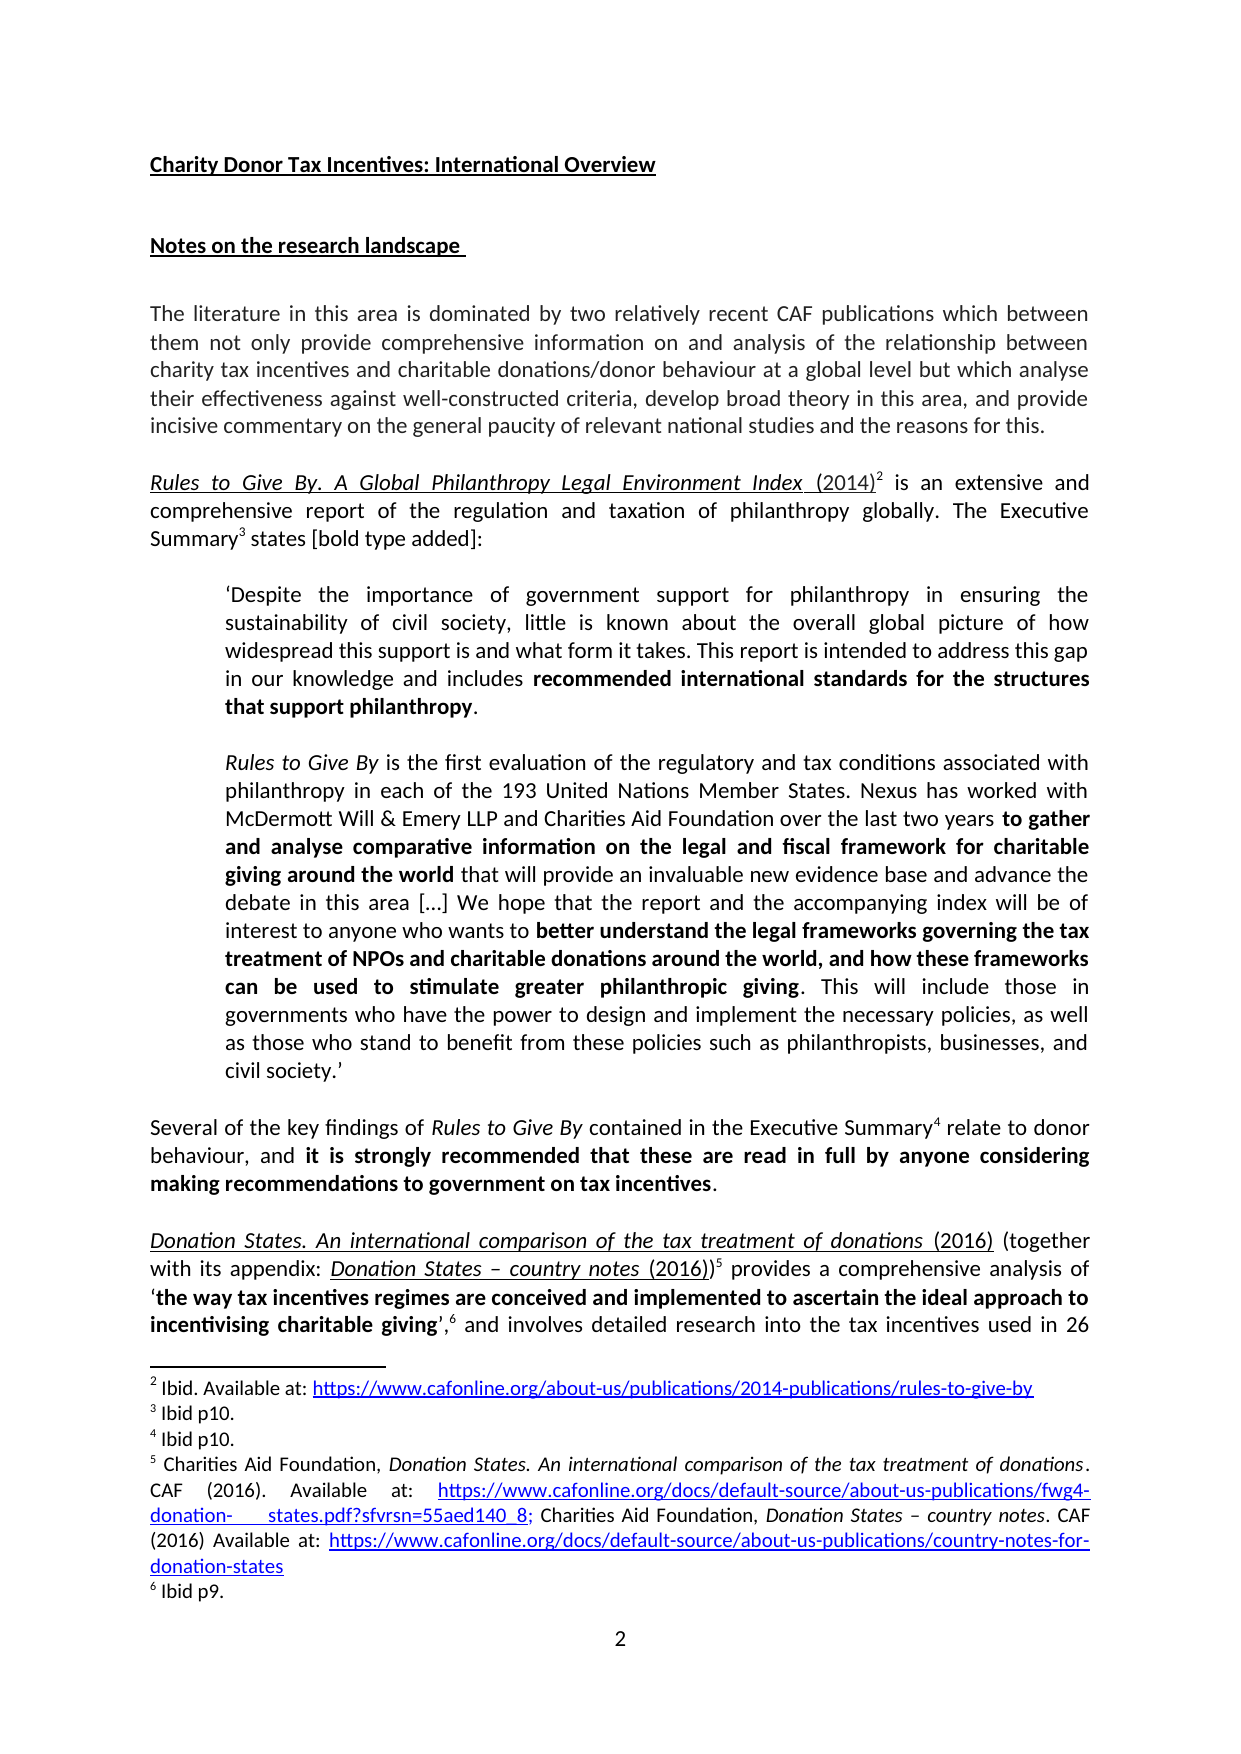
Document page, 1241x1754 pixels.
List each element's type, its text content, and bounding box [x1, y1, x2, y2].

text Notes on the research landscape [150, 231, 1090, 259]
text Rules to Give By. A Global Philanthropy Legal Environment Index (2014) is an extensive and comprehensive report of the regulation and taxation of philanthropy globally. The Executive Summary states [bold type added]: [150, 468, 1090, 552]
text ‘Despite the importance of government support for philanthropy in ensuring the sustainability of civil society, little is known about the overall global picture of how widespread this support is and what form it takes. This report is intended to address this gap in our knowledge and includes recommended international standards for the structures that support philanthropy. [225, 580, 1090, 720]
text Charity Donor Tax Incentives: International Overview [150, 150, 1090, 178]
text Rules to Give By is the first evaluation of the regulatory and tax conditions associated with philanthropy in each of the 193 United Nations Member States. Nexus has worked with McDermott Will & Emery LLP and Charities Aid Foundation over the last two years to gather and analyse comparative information on the legal and fiscal framework for charitable giving around the world that will provide an invaluable new evidence base and advance the debate in this area […] We hope that the report and the accompanying index will be of interest to anyone who wants to better understand the legal frameworks governing the tax treatment of NPOs and charitable donations around the world, and how these frameworks can be used to stimulate greater philanthropic giving. This will include those in governments who have the power to design and implement the necessary policies, as well as those who stand to benefit from these policies such as philanthropists, businesses, and civil society.’ [225, 748, 1090, 1084]
text The literature in this area is dominated by two relatively recent CAF publications which between them not only provide comprehensive information on and analysis of the relationship between charity tax incentives and charitable donations/donor behaviour at a global level but which analyse their effectiveness against well-constructed criteria, develop broad theory in this area, and provide incisive commentary on the general paucity of relevant national studies and the reasons for this. [150, 299, 1090, 440]
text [150, 1227, 1090, 1339]
text Several of the key findings of Rules to Give By contained in the Executive Summary relate to donor behaviour, and it is strongly recommended that these are read in full by anyone considering making recommendations to government on tax incentives. [150, 1113, 1090, 1197]
